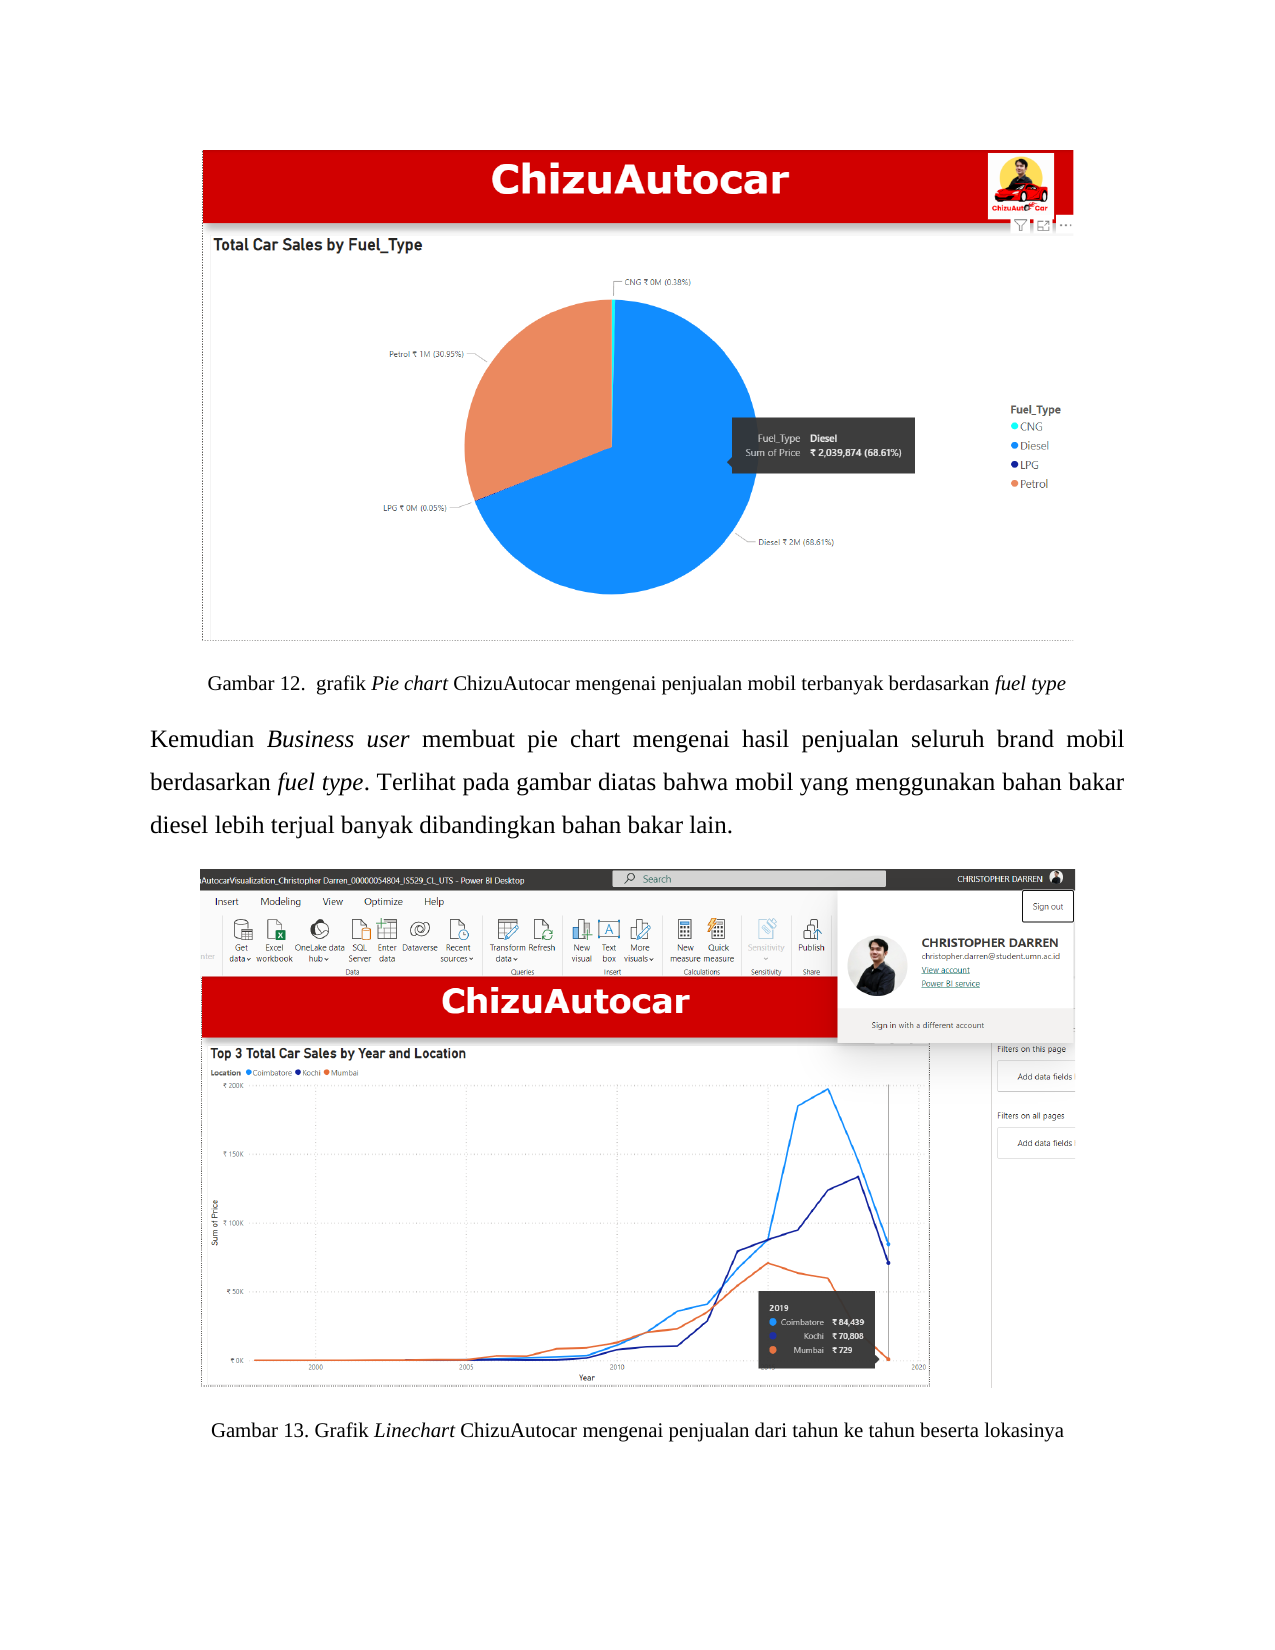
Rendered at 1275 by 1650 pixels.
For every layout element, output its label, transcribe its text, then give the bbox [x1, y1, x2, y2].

text Kemudian Business user membuat pie chart mengenai hasil penjualan seluruh brand mobil berdasarkan fuel type. Terlihat pada gambar diatas bahwa mobil yang menggunakan bahan bakar diesel lebih terjual banyak dibandingkan bahan bakar lain. [150, 724, 1125, 839]
text Gambar 13. Grafik Linechart ChizuAutocar mengenai penjualan dari tahun ke tahun beserta lokasinya [150, 1418, 1125, 1442]
text Gambar 12. grafik Pie chart ChizuAutocar mengenai penjualan mobil terbanyak berdasarkan fuel type [150, 671, 1125, 695]
